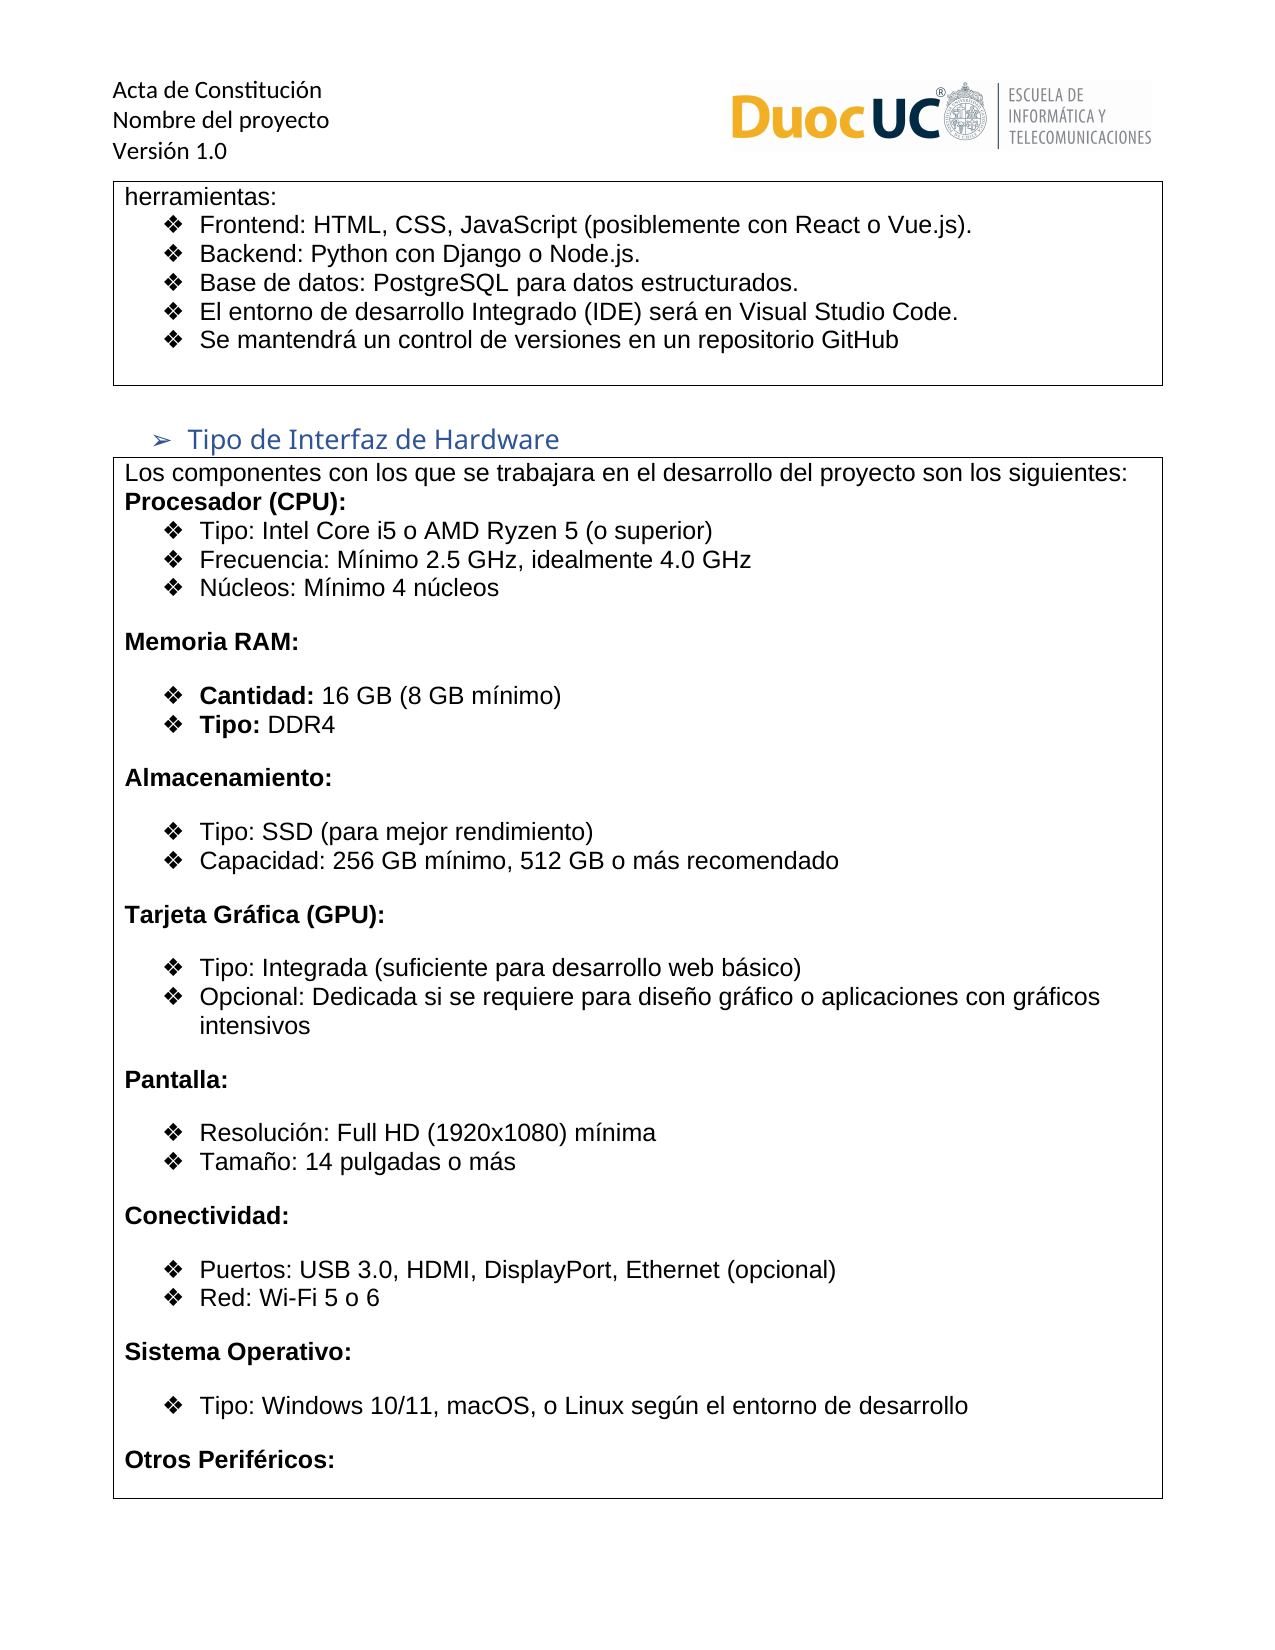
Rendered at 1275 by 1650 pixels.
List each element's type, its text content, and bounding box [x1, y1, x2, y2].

subtitle Tipo de Interfaz de Hardware [150, 420, 1162, 457]
picture [731, 80, 1152, 151]
